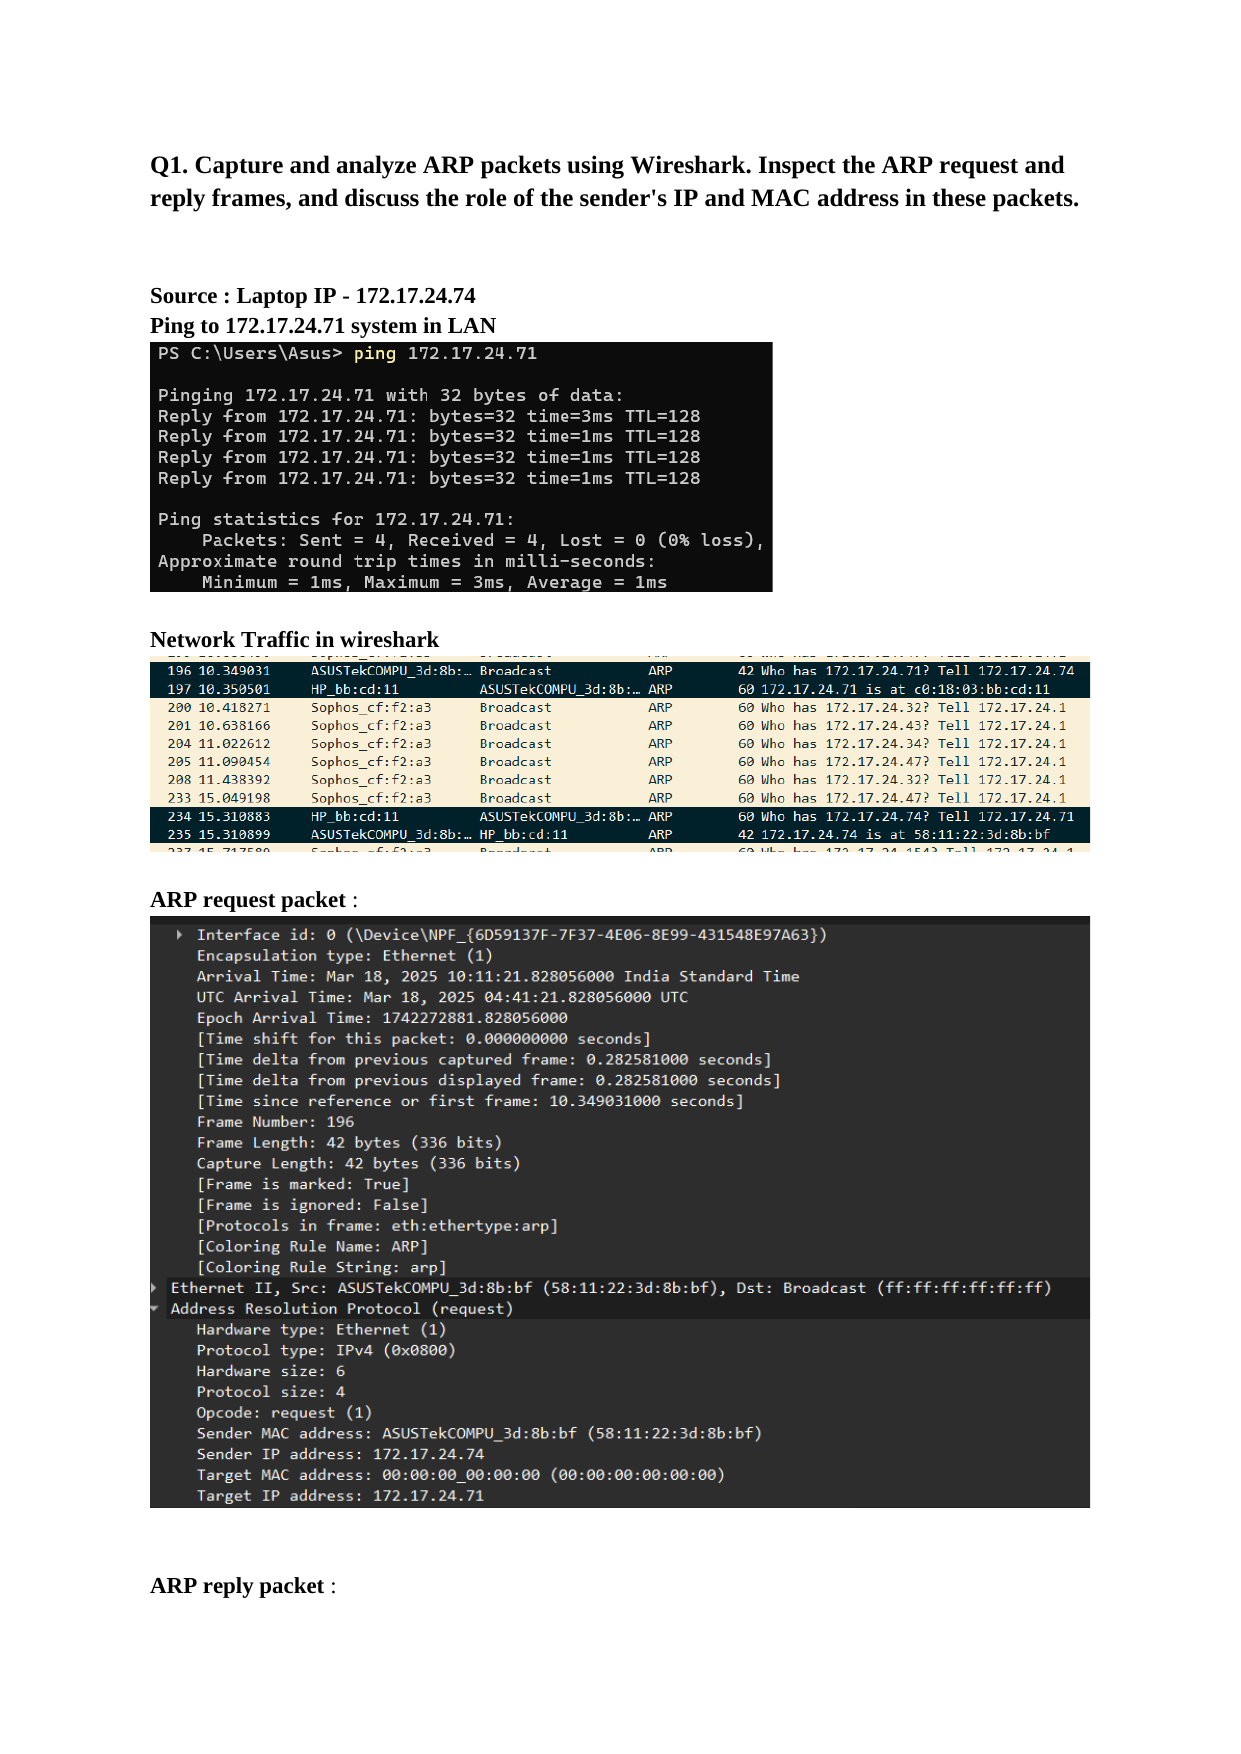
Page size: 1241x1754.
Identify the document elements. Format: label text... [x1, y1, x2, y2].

text Source : Laptop IP - 172.17.24.74 [150, 282, 1090, 308]
text ARP request packet : [150, 886, 1090, 912]
text Network Traffic in wireshark [150, 626, 1090, 652]
text ARP reply packet : [150, 1572, 1090, 1598]
text Q1. Capture and analyze ARP packets using Wireshark. Inspect the ARP request and reply frames, and discuss the role of the sender's IP and MAC address in these packets. [150, 150, 1090, 212]
picture [150, 342, 773, 592]
picture [150, 656, 1091, 852]
text Ping to 172.17.24.71 system in LAN [150, 312, 1090, 339]
picture [150, 916, 1091, 1508]
